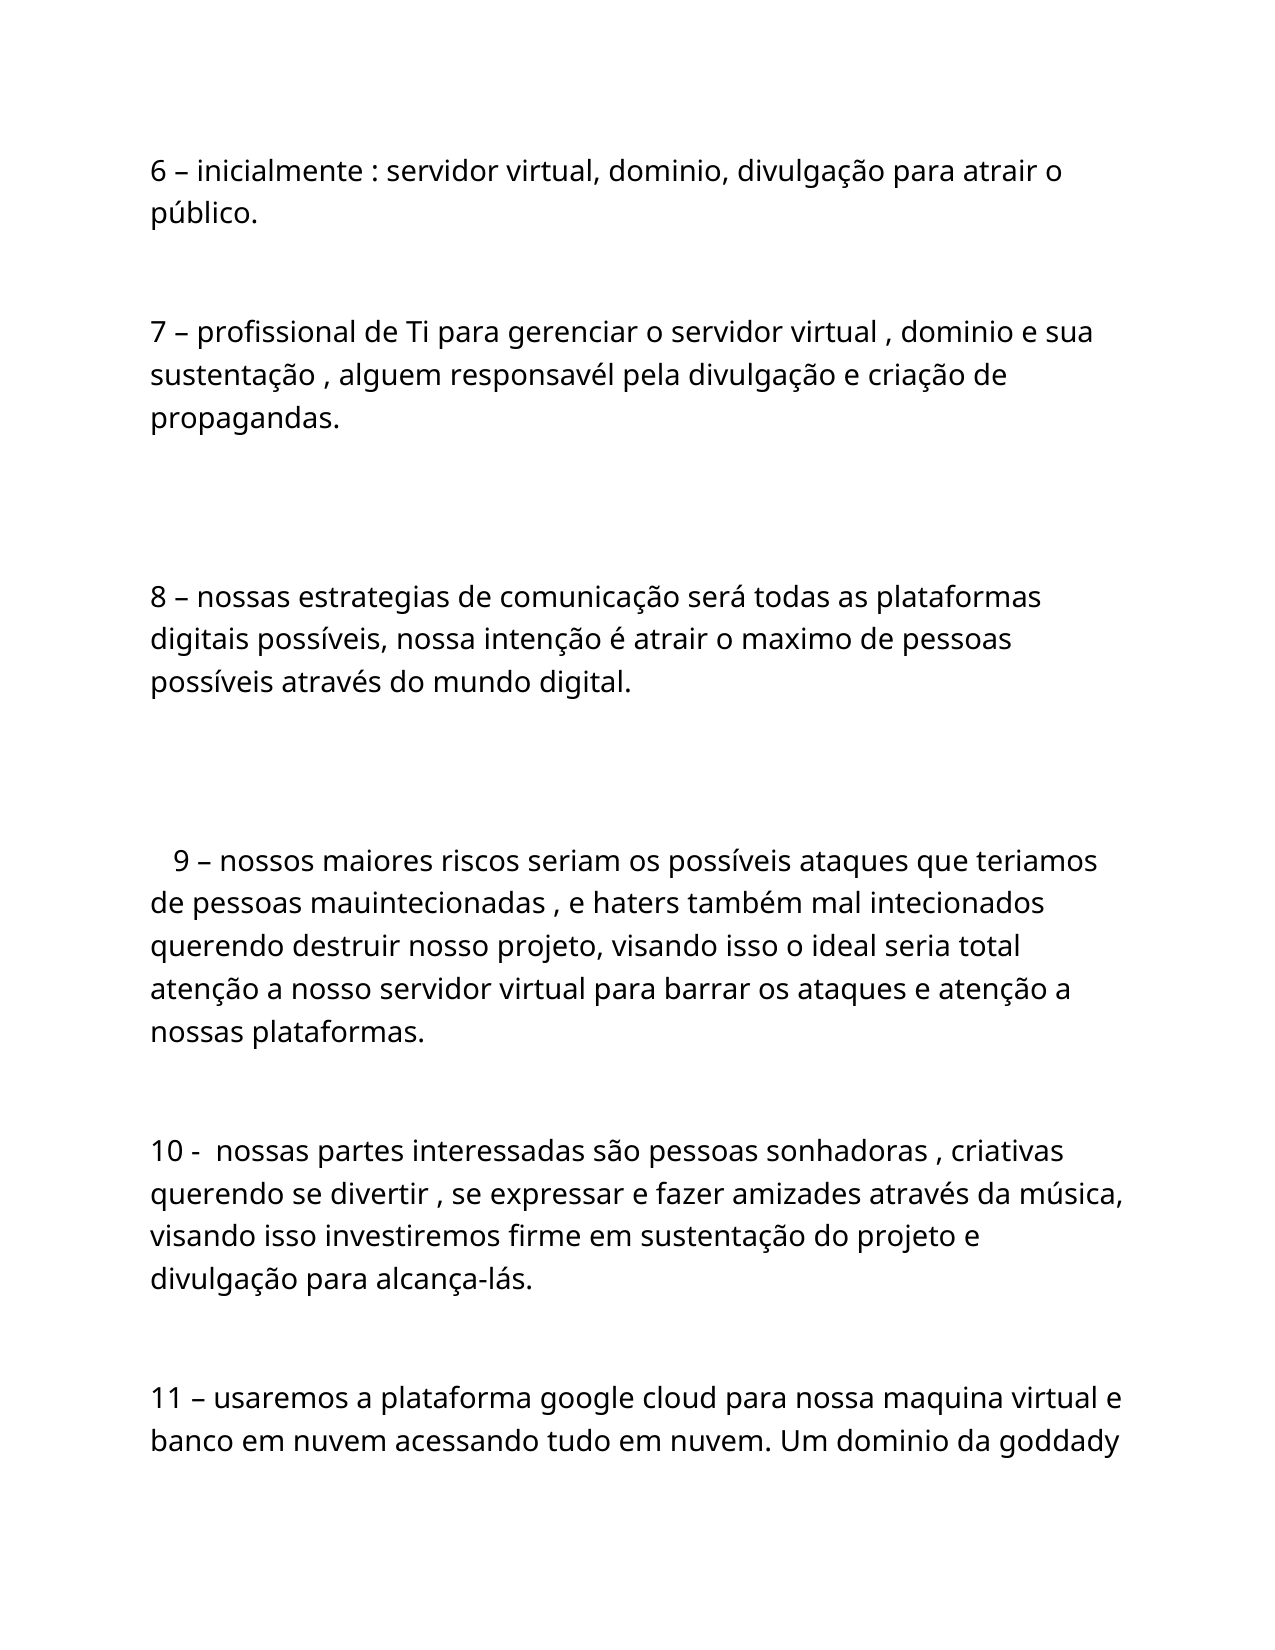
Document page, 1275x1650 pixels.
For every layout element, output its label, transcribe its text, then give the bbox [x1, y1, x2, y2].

text 9 – nossos maiores riscos seriam os possíveis ataques que teriamos de pessoas mauintecionadas , e haters também mal intecionados querendo destruir nosso projeto, visando isso o ideal seria total atenção a nosso servidor virtual para barrar os ataques e atenção a nossas plataformas. [150, 840, 1125, 1051]
text 7 – profissional de Ti para gerenciar o servidor virtual , dominio e sua sustentação , alguem responsavél pela divulgação e criação de propagandas. [150, 312, 1125, 437]
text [150, 1377, 1125, 1460]
text 6 – inicialmente : servidor virtual, dominio, divulgação para atrair o público. [150, 150, 1125, 232]
text 8 – nossas estrategias de comunicação será todas as plataformas digitais possíveis, nossa intenção é atrair o maximo de pessoas possíveis através do mundo digital. [150, 576, 1125, 701]
text 10 - nossas partes interessadas são pessoas sonhadoras , criativas querendo se divertir , se expressar e fazer amizades através da música, visando isso investiremos firme em sustentação do projeto e divulgação para alcança-lás. [150, 1130, 1125, 1298]
